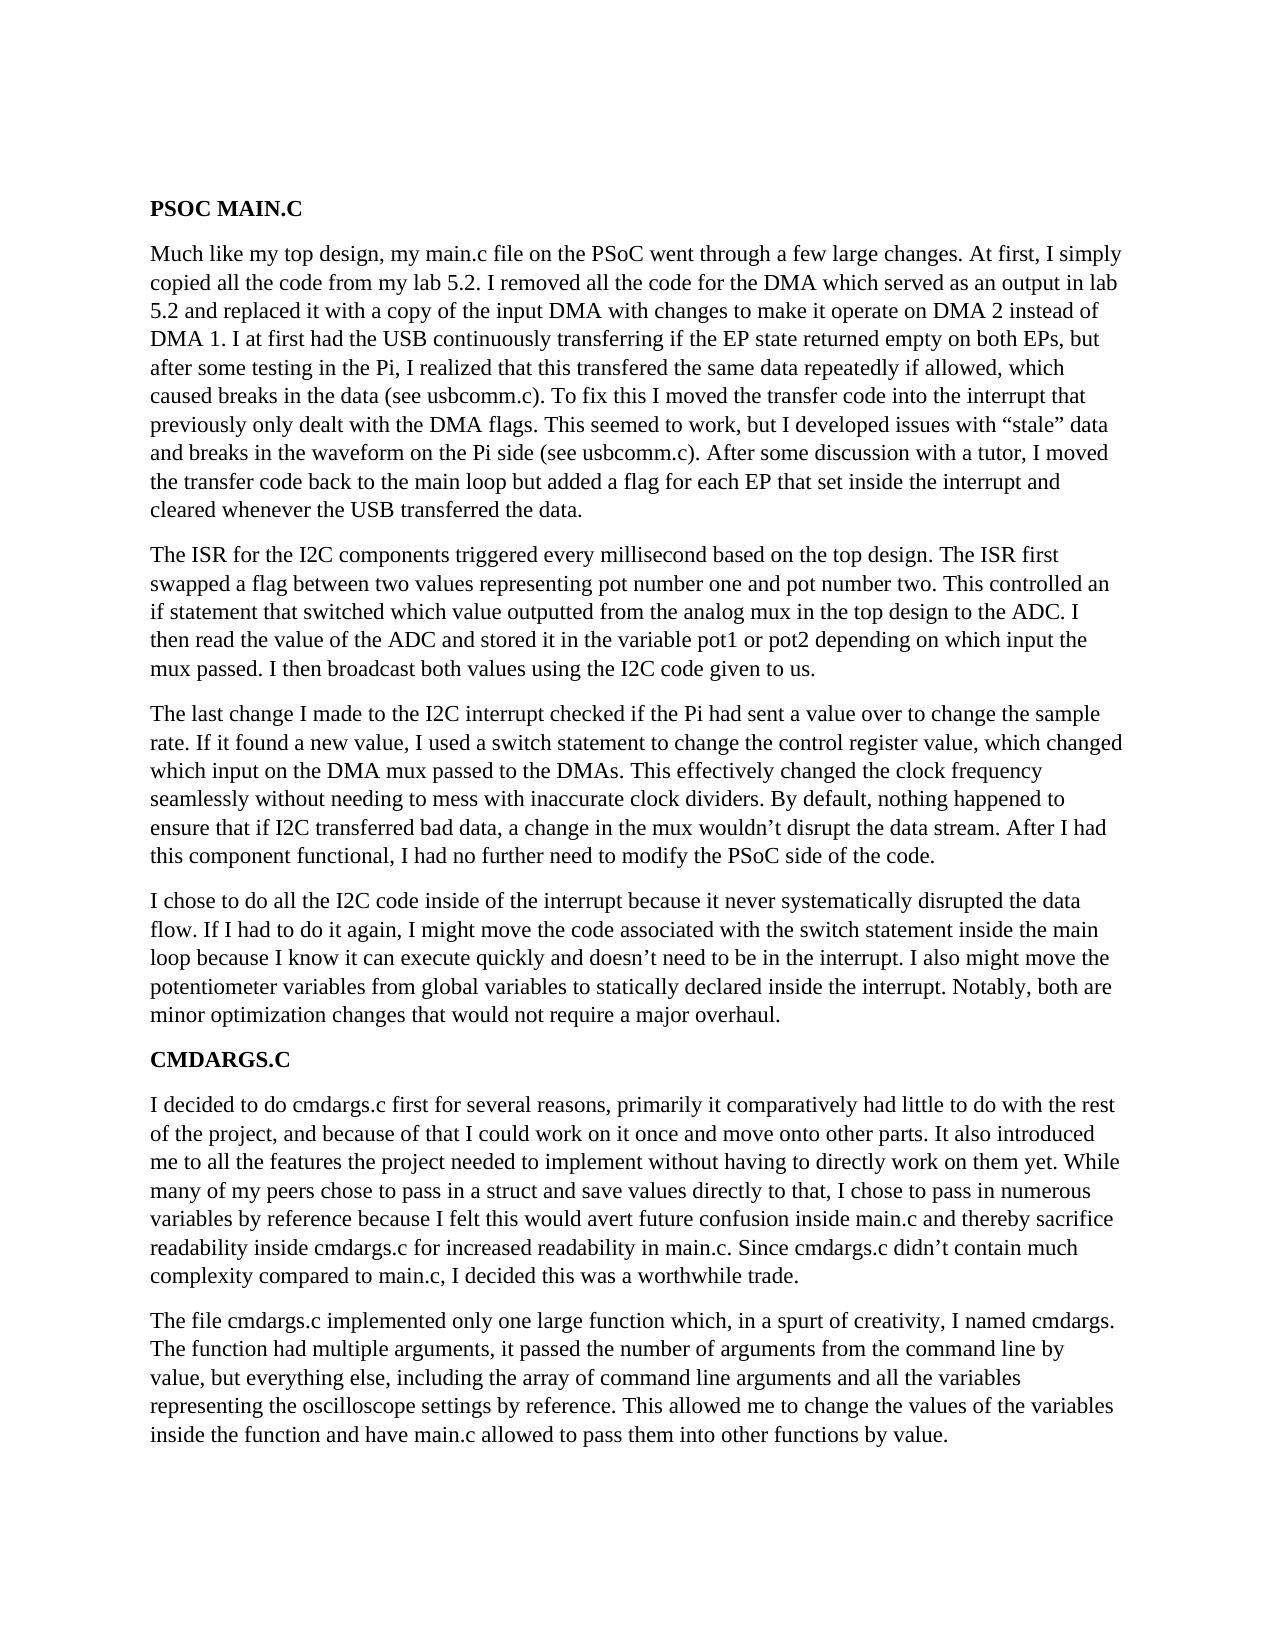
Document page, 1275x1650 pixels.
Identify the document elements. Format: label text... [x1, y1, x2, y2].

text CMDARGS.C [150, 1046, 1125, 1073]
text The file cmdargs.c implemented only one large function which, in a spurt of creativity, I named cmdargs. The function had multiple arguments, it passed the number of arguments from the command line by value, but everything else, including the array of command line arguments and all the variables representing the oscilloscope settings by reference. This allowed me to change the values of the variables inside the function and have main.c allowed to pass them into other functions by value. [150, 1307, 1125, 1447]
text The ISR for the I2C components triggered every millisecond based on the top design. The ISR first swapped a flag between two values representing pot number one and pot number two. This controlled an if statement that switched which value outputted from the analog mux in the top design to the ADC. I then read the value of the ADC and stored it in the variable pot1 or pot2 depending on which input the mux passed. I then broadcast both values using the I2C code given to us. [150, 541, 1125, 681]
text The last change I made to the I2C interrupt checked if the Pi had sent a value over to change the sample rate. If it found a new value, I used a switch statement to change the control register value, which changed which input on the DMA mux passed to the DMAs. This effectively changed the clock frequency seamlessly without needing to mess with inaccurate clock dividers. By default, nothing happened to ensure that if I2C transferred bad data, a change in the mux wouldn’t disrupt the data stream. After I had this component functional, I had no further need to modify the PSoC side of the code. [150, 700, 1125, 869]
text PSOC MAIN.C [150, 195, 1125, 221]
text Much like my top design, my main.c file on the PSoC went through a few large changes. At first, I simply copied all the code from my lab 5.2. I removed all the code for the DMA which served as an output in lab 5.2 and replaced it with a copy of the input DMA with changes to make it operate on DMA 2 instead of DMA 1. I at first had the USB continuously transferring if the EP state returned empty on both EPs, but after some testing in the Pi, I realized that this transfered the same data repeatedly if allowed, which caused breaks in the data (see usbcomm.c). To fix this I moved the transfer code into the interrupt that previously only dealt with the DMA flags. This seemed to work, but I developed issues with “stale” data and breaks in the waveform on the Pi side (see usbcomm.c). After some discussion with a tutor, I moved the transfer code back to the main loop but added a flag for each EP that set inside the interrupt and cleared whenever the USB transferred the data. [150, 240, 1125, 522]
text I chose to do all the I2C code inside of the interrupt because it never systematically disrupted the data flow. If I had to do it again, I might move the code associated with the switch statement inside the main loop because I know it can execute quickly and doesn’t need to be in the interrupt. I also might move the potentiometer variables from global variables to statically declared inside the interrupt. Notably, both are minor optimization changes that would not require a major overhaul. [150, 887, 1125, 1027]
text I decided to do cmdargs.c first for several reasons, primarily it comparatively had little to do with the rest of the project, and because of that I could work on it once and move onto other parts. It also introduced me to all the features the project needed to implement without having to directly work on them yet. While many of my peers chose to pass in a struct and save values directly to that, I chose to pass in numerous variables by reference because I felt this would avert future confusion inside main.c and thereby sacrifice readability inside cmdargs.c for increased readability in main.c. Since cmdargs.c didn’t contain much complexity compared to main.c, I decided this was a worthwhile trade. [150, 1091, 1125, 1288]
